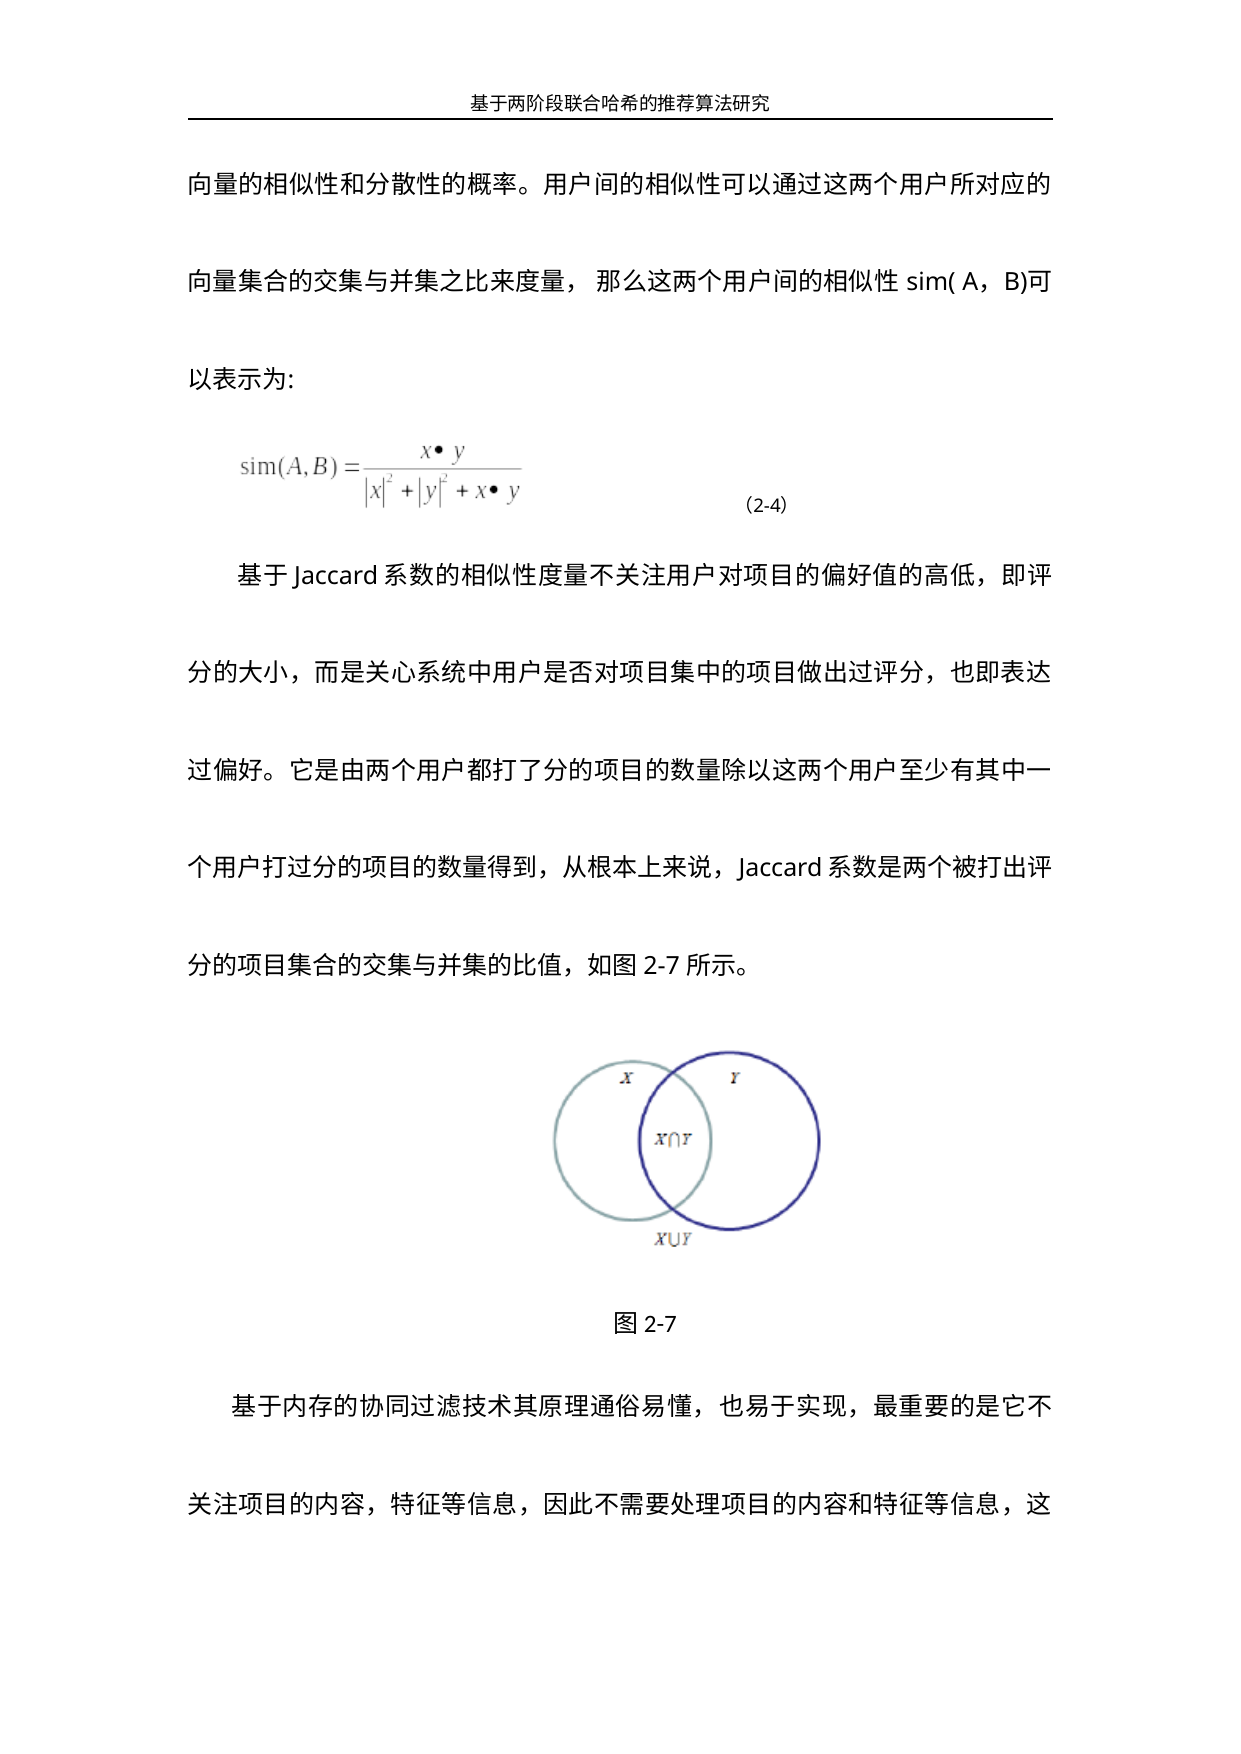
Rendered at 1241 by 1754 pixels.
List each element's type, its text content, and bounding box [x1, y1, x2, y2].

text 基于Jaccard系数的相似性度量不关注用户对项目的偏好值的高低，即评分的大小，而是关心系统中用户是否对项目集中的项目做出过评分，也即表达过偏好。它是由两个用户都打了分的项目的数量除以这两个用户至少有其中一个用户打过分的项目的数量得到，从根本上来说，Jaccard系数是两个被打出评分的项目集合的交集与并集的比值，如图 2-7 所示。 [187, 541, 1053, 996]
picture [487, 1013, 954, 1258]
text Jaccard相似系数是衡量两个集合相似度的一种指标，它可以用来比较二元向量的相似性和分散性的概率。用户间的相似性可以通过这两个用户所对应的向量集合的交集与并集之比来度量， 那么这两个用户间的相似性 sim( A，B)可以表示为: [187, 150, 1053, 410]
text （2-4） [187, 428, 1053, 526]
text 图2-7 [187, 1289, 1053, 1354]
